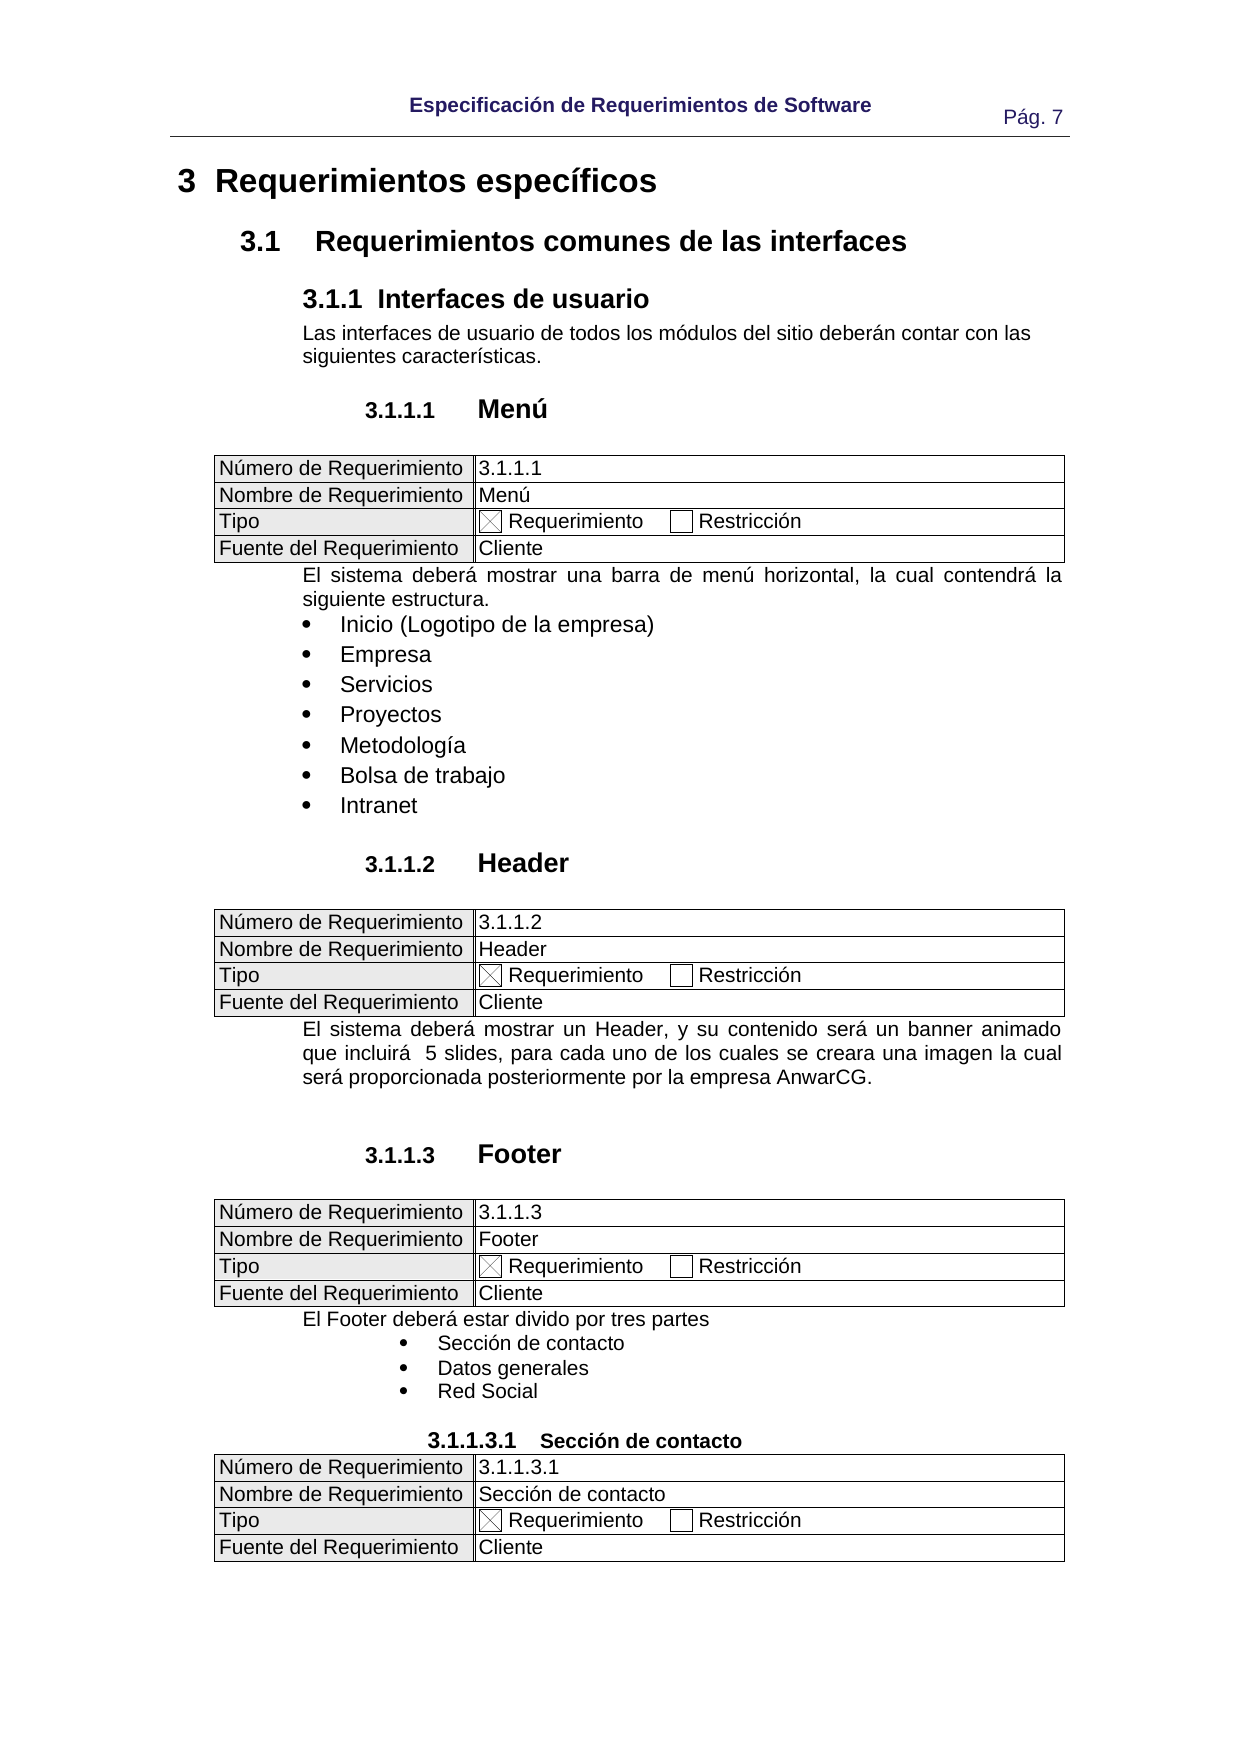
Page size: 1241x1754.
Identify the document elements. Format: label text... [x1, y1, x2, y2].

text El sistema deberá mostrar un Header, y su contenido será un banner animado que incluirá 5 slides, para cada uno de los cuales se creara una imagen la cual será proporcionada posteriormente por la empresa AnwarCG. [302, 1017, 1063, 1089]
table_header 3.1.1.2 [476, 910, 1064, 936]
table_cell Requerimiento [476, 1254, 661, 1279]
table_cell Nombre de Requerimiento [215, 483, 473, 508]
table_cell Restricción [661, 509, 1064, 535]
table_cell Menú [476, 483, 1064, 508]
table_cell Nombre de Requerimiento [215, 1227, 473, 1253]
table_header 3.1.1.3 [476, 1200, 1064, 1226]
table_cell Tipo [215, 509, 473, 535]
table_cell Tipo [215, 1254, 473, 1279]
text Las interfaces de usuario de todos los módulos del sitio deberán contar con las siguientes características. [302, 320, 1063, 368]
table_cell Restricción [661, 1508, 1064, 1534]
list Intranet [302, 792, 1063, 818]
list Sección de contacto [400, 1331, 1063, 1355]
table_cell Tipo [215, 963, 473, 989]
table_cell Header [476, 937, 1064, 962]
text El Footer deberá estar divido por tres partes [302, 1307, 1063, 1331]
subtitle Menú [365, 393, 1063, 424]
list Red Social [400, 1379, 1063, 1403]
list Inicio (Logotipo de la empresa) [302, 611, 1063, 637]
table_cell Fuente del Requerimiento [215, 1281, 473, 1306]
subtitle Interfaces de usuario [302, 283, 1063, 314]
table_cell Cliente [476, 1535, 1064, 1561]
list Metodología [302, 732, 1063, 758]
subtitle Requerimientos específicos [177, 161, 1063, 199]
table_cell Fuente del Requerimiento [215, 1535, 473, 1561]
table_cell Nombre de Requerimiento [215, 1482, 473, 1507]
table_header Número de Requerimiento [215, 910, 473, 936]
table_cell Fuente del Requerimiento [215, 536, 473, 562]
table_header Número de Requerimiento [215, 456, 473, 482]
subtitle Header [365, 847, 1063, 878]
table_header Número de Requerimiento [215, 1455, 473, 1481]
list Datos generales [400, 1355, 1063, 1379]
table_cell Requerimiento [476, 509, 661, 535]
table_header Número de Requerimiento [215, 1200, 473, 1226]
table_cell Requerimiento [476, 963, 661, 989]
subtitle Footer [365, 1138, 1063, 1169]
table_cell Nombre de Requerimiento [215, 937, 473, 962]
table_cell Requerimiento [476, 1508, 661, 1534]
table_cell Fuente del Requerimiento [215, 990, 473, 1016]
table_cell Restricción [661, 1254, 1064, 1279]
table_cell Sección de contacto [476, 1482, 1064, 1507]
table_cell Cliente [476, 990, 1064, 1016]
table_cell Tipo [215, 1508, 473, 1534]
subtitle Requerimientos comunes de las interfaces [240, 224, 1063, 258]
list Servicios [302, 671, 1063, 698]
table_header 3.1.1.1 [476, 456, 1064, 482]
text El sistema deberá mostrar una barra de menú horizontal, la cual contendrá la siguiente estructura. [302, 563, 1063, 611]
list Sección de contacto [427, 1427, 1063, 1454]
list Bolsa de trabajo [302, 762, 1063, 788]
list Proyectos [302, 701, 1063, 728]
table_cell Footer [476, 1227, 1064, 1253]
table_header 3.1.1.3.1 [476, 1455, 1064, 1481]
list Empresa [302, 641, 1063, 667]
table_cell Cliente [476, 536, 1064, 562]
table_cell Restricción [661, 963, 1064, 989]
table_cell Cliente [476, 1281, 1064, 1306]
